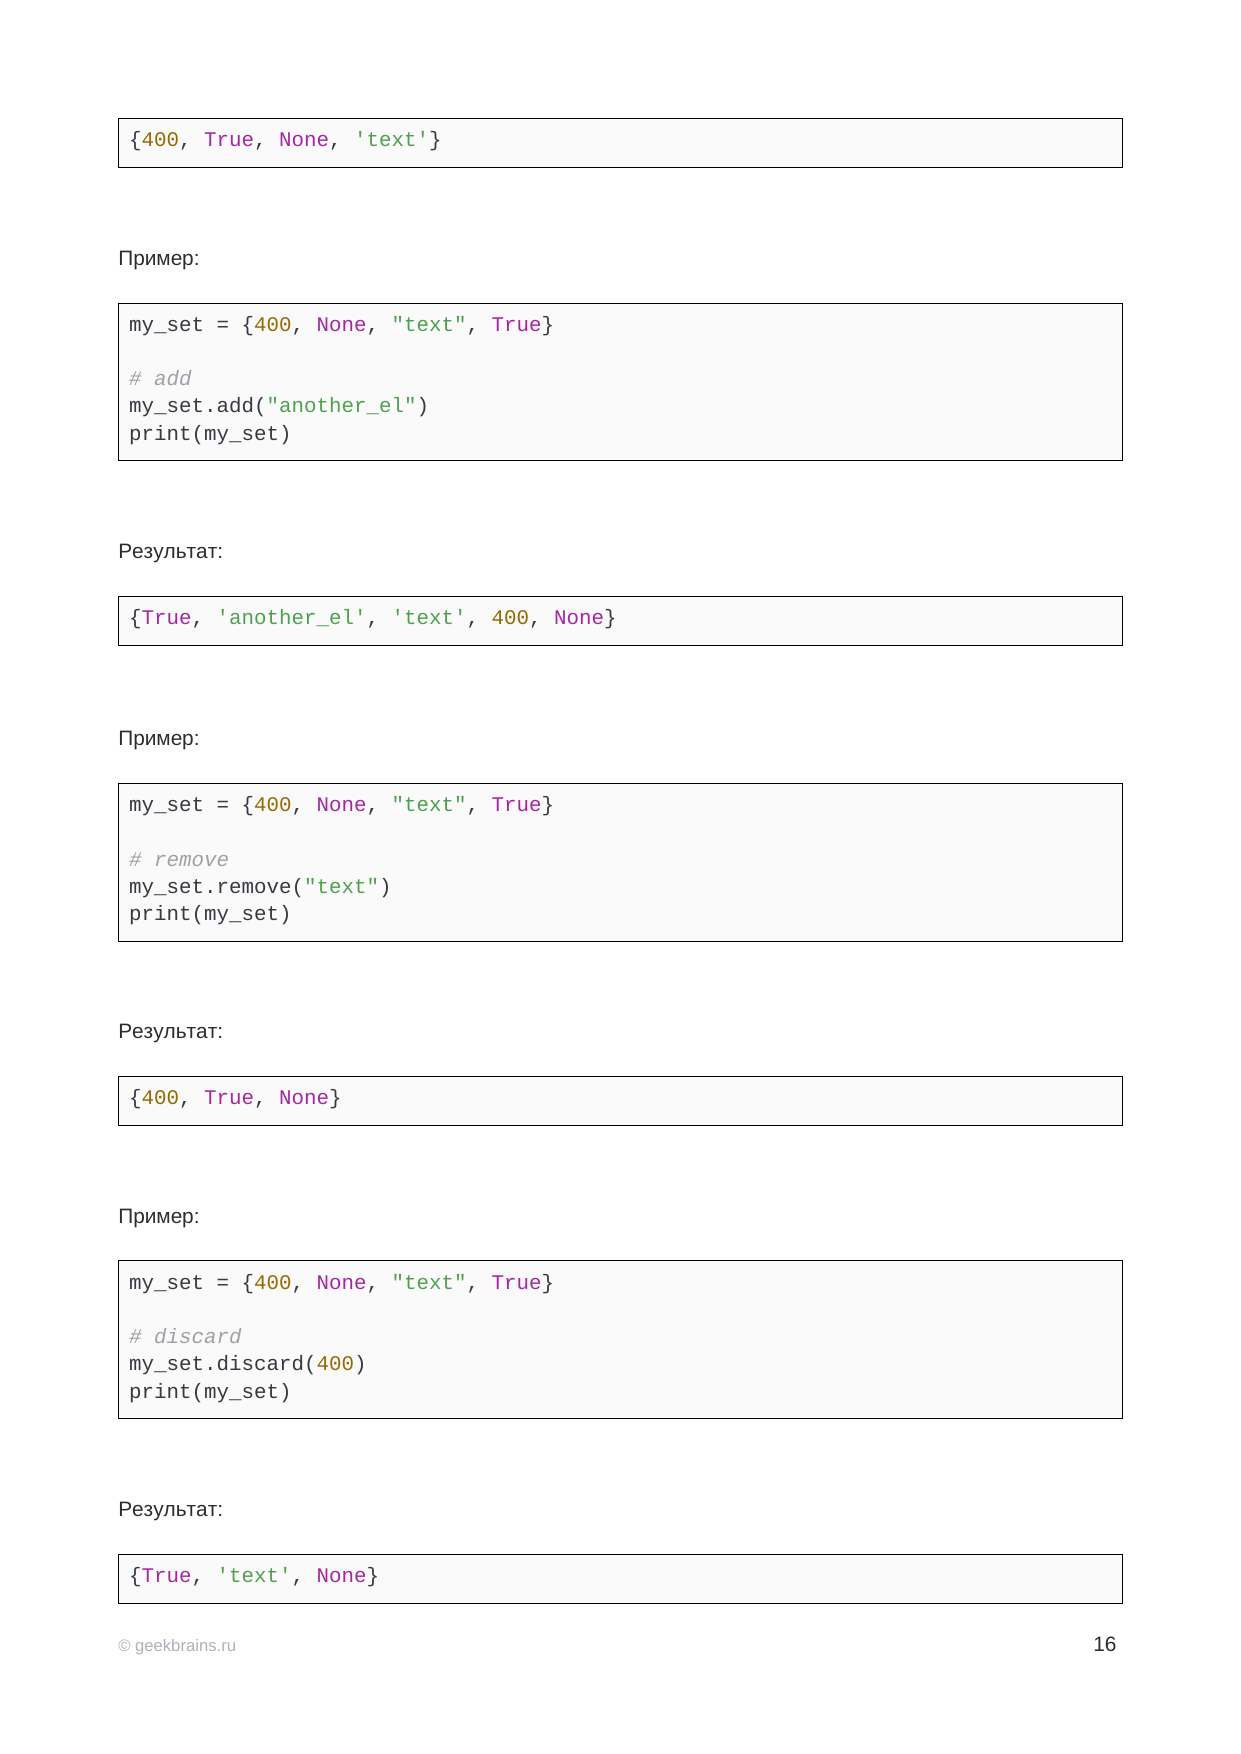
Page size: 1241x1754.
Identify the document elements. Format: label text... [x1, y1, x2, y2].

text Результат: [118, 539, 1122, 563]
text Пример: [118, 246, 1122, 270]
table_header my_set = {400, None, "text", True} # discard my_set.discard(400) print(my_set) [119, 1261, 1122, 1418]
text Результат: [118, 1497, 1122, 1521]
table_header my_set = {400, None, "text", True} # add my_set.add("another_el") print(my_set) [119, 304, 1122, 460]
table_header {True, 'text', None} [119, 1555, 1122, 1603]
text Пример: [118, 1204, 1122, 1228]
table_header {True, 'another_el', 'text', 400, None} [119, 597, 1122, 645]
table_header {400, True, None, 'text'} [119, 119, 1122, 167]
table_header my_set = {400, None, "text", True} # remove my_set.remove("text") print(my_set) [119, 784, 1122, 941]
table_header {400, True, None} [119, 1077, 1122, 1125]
text Результат: [118, 1019, 1122, 1043]
text Пример: [118, 726, 1122, 750]
